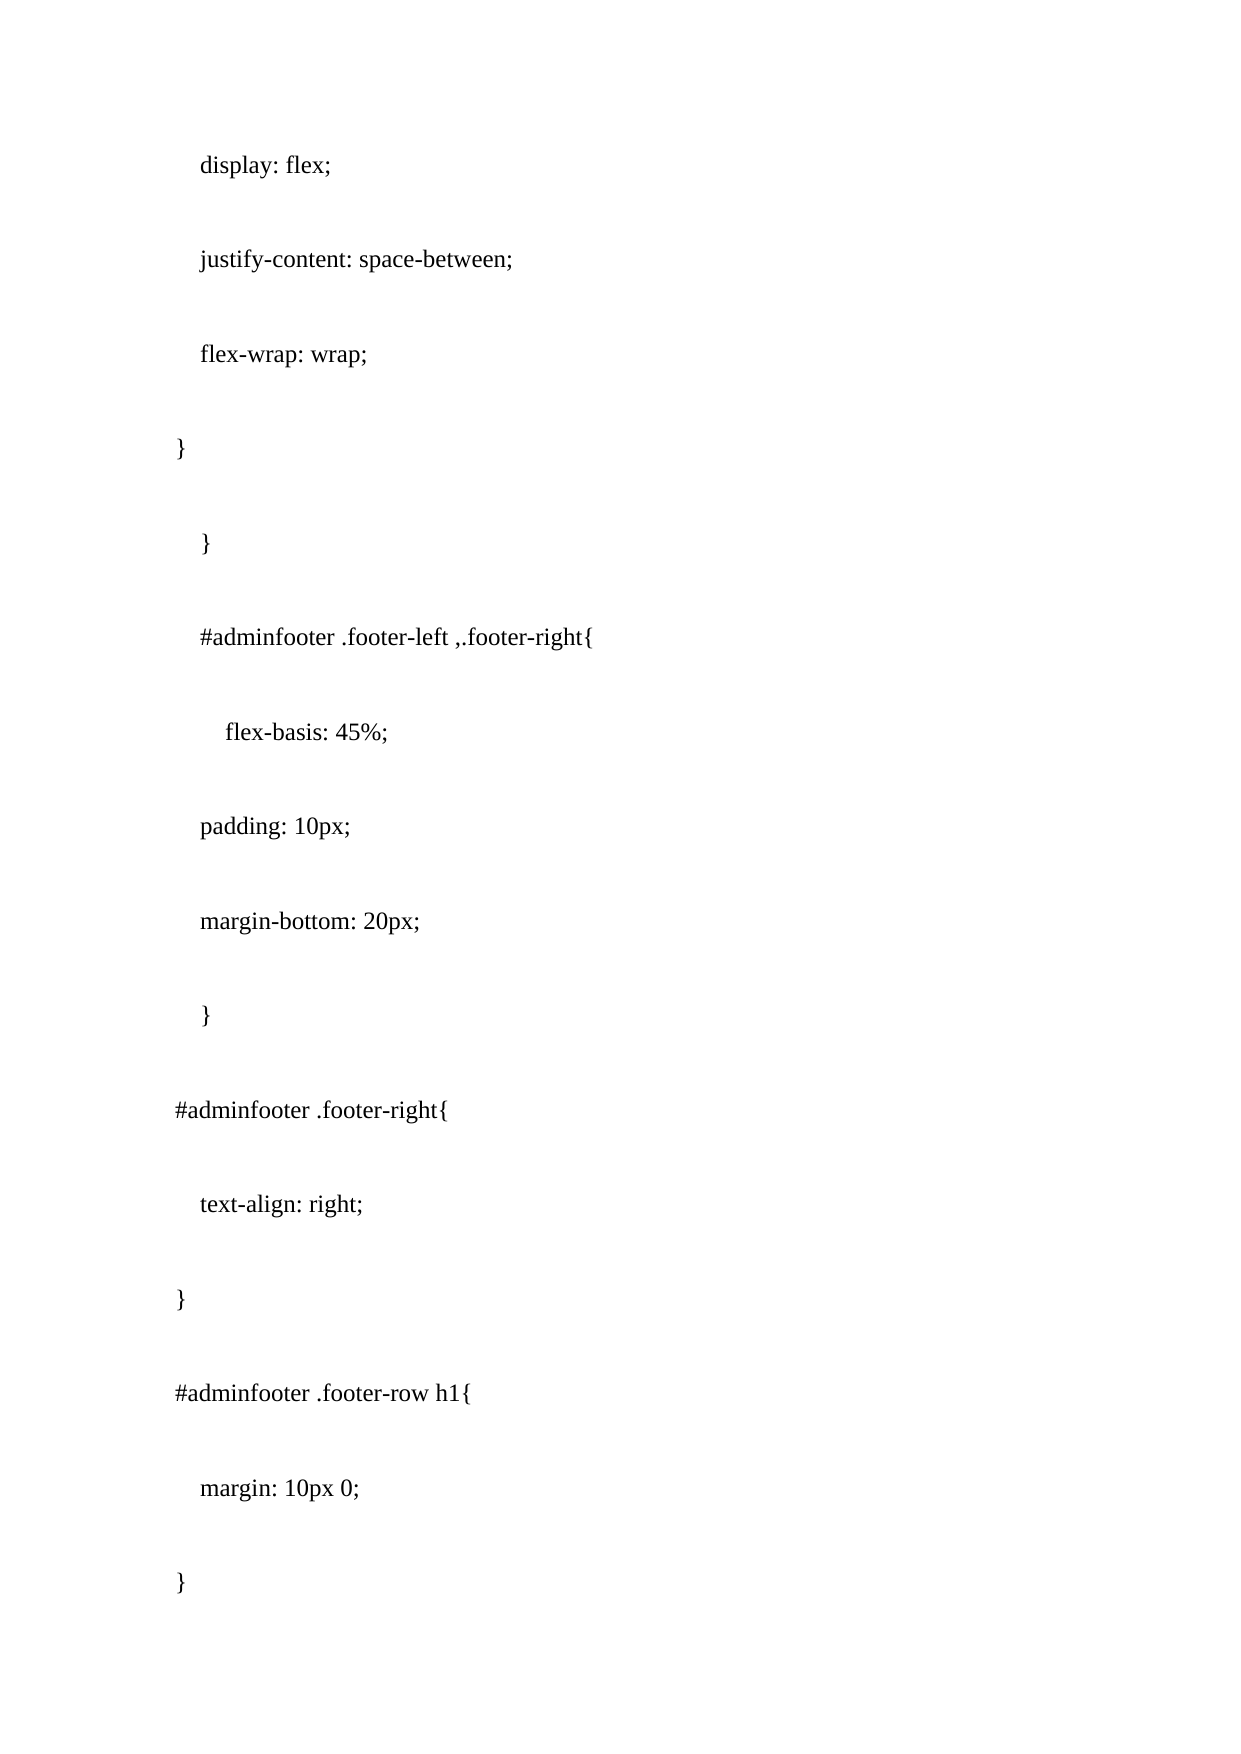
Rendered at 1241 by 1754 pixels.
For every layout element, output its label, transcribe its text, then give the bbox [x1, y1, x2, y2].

text } [150, 528, 1040, 557]
text } [150, 1567, 1040, 1596]
text margin: 10px 0; [150, 1473, 1040, 1501]
text flex-basis: 45%; [150, 717, 1040, 746]
text #adminfooter .footer-row h1{ [150, 1378, 1040, 1407]
text #adminfooter .footer-right{ [150, 1095, 1040, 1123]
text display: flex; [150, 150, 1040, 179]
text padding: 10px; [150, 811, 1040, 840]
text } [150, 433, 1040, 462]
text justify-content: space-between; [150, 244, 1040, 273]
text margin-bottom: 20px; [150, 906, 1040, 934]
text #adminfooter .footer-left ,.footer-right{ [150, 622, 1040, 651]
text text-align: right; [150, 1189, 1040, 1218]
text flex-wrap: wrap; [150, 339, 1040, 368]
text } [150, 1000, 1040, 1029]
text } [150, 1284, 1040, 1312]
